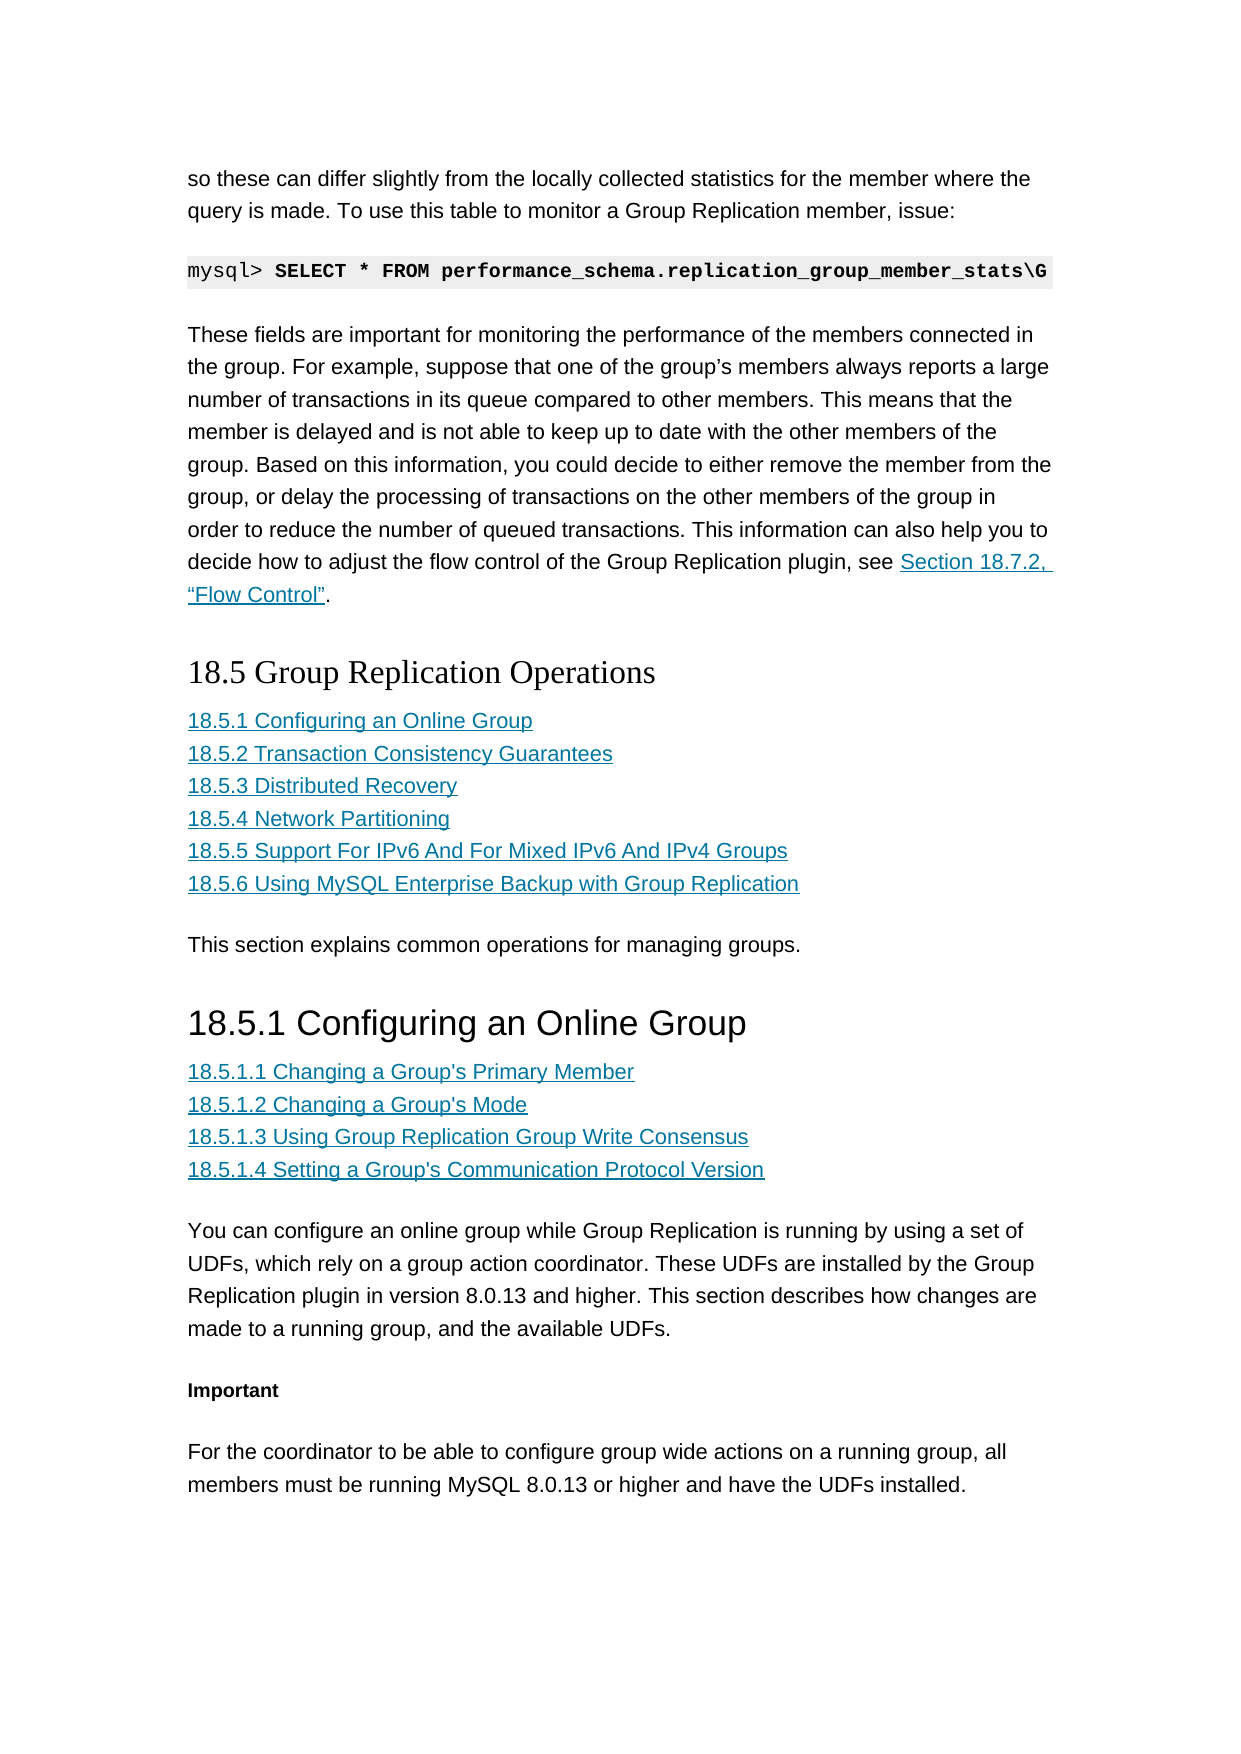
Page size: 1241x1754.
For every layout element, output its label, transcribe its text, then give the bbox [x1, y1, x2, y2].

text You can configure an online group while Group Replication is running by using a set of UDFs, which rely on a group action coordinator. These UDFs are installed by the Group Replication plugin in version 8.0.13 and higher. This section describes how changes are made to a running group, and the available UDFs. [187, 1214, 1053, 1344]
text 18.5.3 Distributed Recovery [187, 769, 1053, 802]
text 18.5.1.1 Changing a Group's Primary Member [187, 1055, 1053, 1088]
text This section explains common operations for managing groups. [187, 929, 1053, 961]
text Important [187, 1374, 1053, 1406]
text mysql> SELECT * FROM performance_schema.replication_group_member_stats\G [187, 256, 1053, 289]
text For the coordinator to be able to configure group wide actions on a running group, all members must be running MySQL 8.0.13 or higher and have the UDFs installed. [187, 1435, 1053, 1500]
text 18.5.5 Support For IPv6 And For Mixed IPv6 And IPv4 Groups [187, 834, 1053, 867]
text 18.5.2 Transaction Consistency Guarantees [187, 737, 1053, 769]
subtitle 18.5 Group Replication Operations [187, 639, 1053, 704]
text 18.5.1.3 Using Group Replication Group Write Consensus [187, 1120, 1053, 1153]
subtitle 18.5.1 Configuring an Online Group [187, 990, 1053, 1055]
text 18.5.4 Network Partitioning [187, 802, 1053, 834]
text 18.5.1.2 Changing a Group's Mode [187, 1088, 1053, 1120]
text 18.5.6 Using MySQL Enterprise Backup with Group Replication [187, 867, 1053, 899]
text 18.5.1.4 Setting a Group's Communication Protocol Version [187, 1153, 1053, 1185]
text 18.5.1 Configuring an Online Group [187, 704, 1053, 737]
